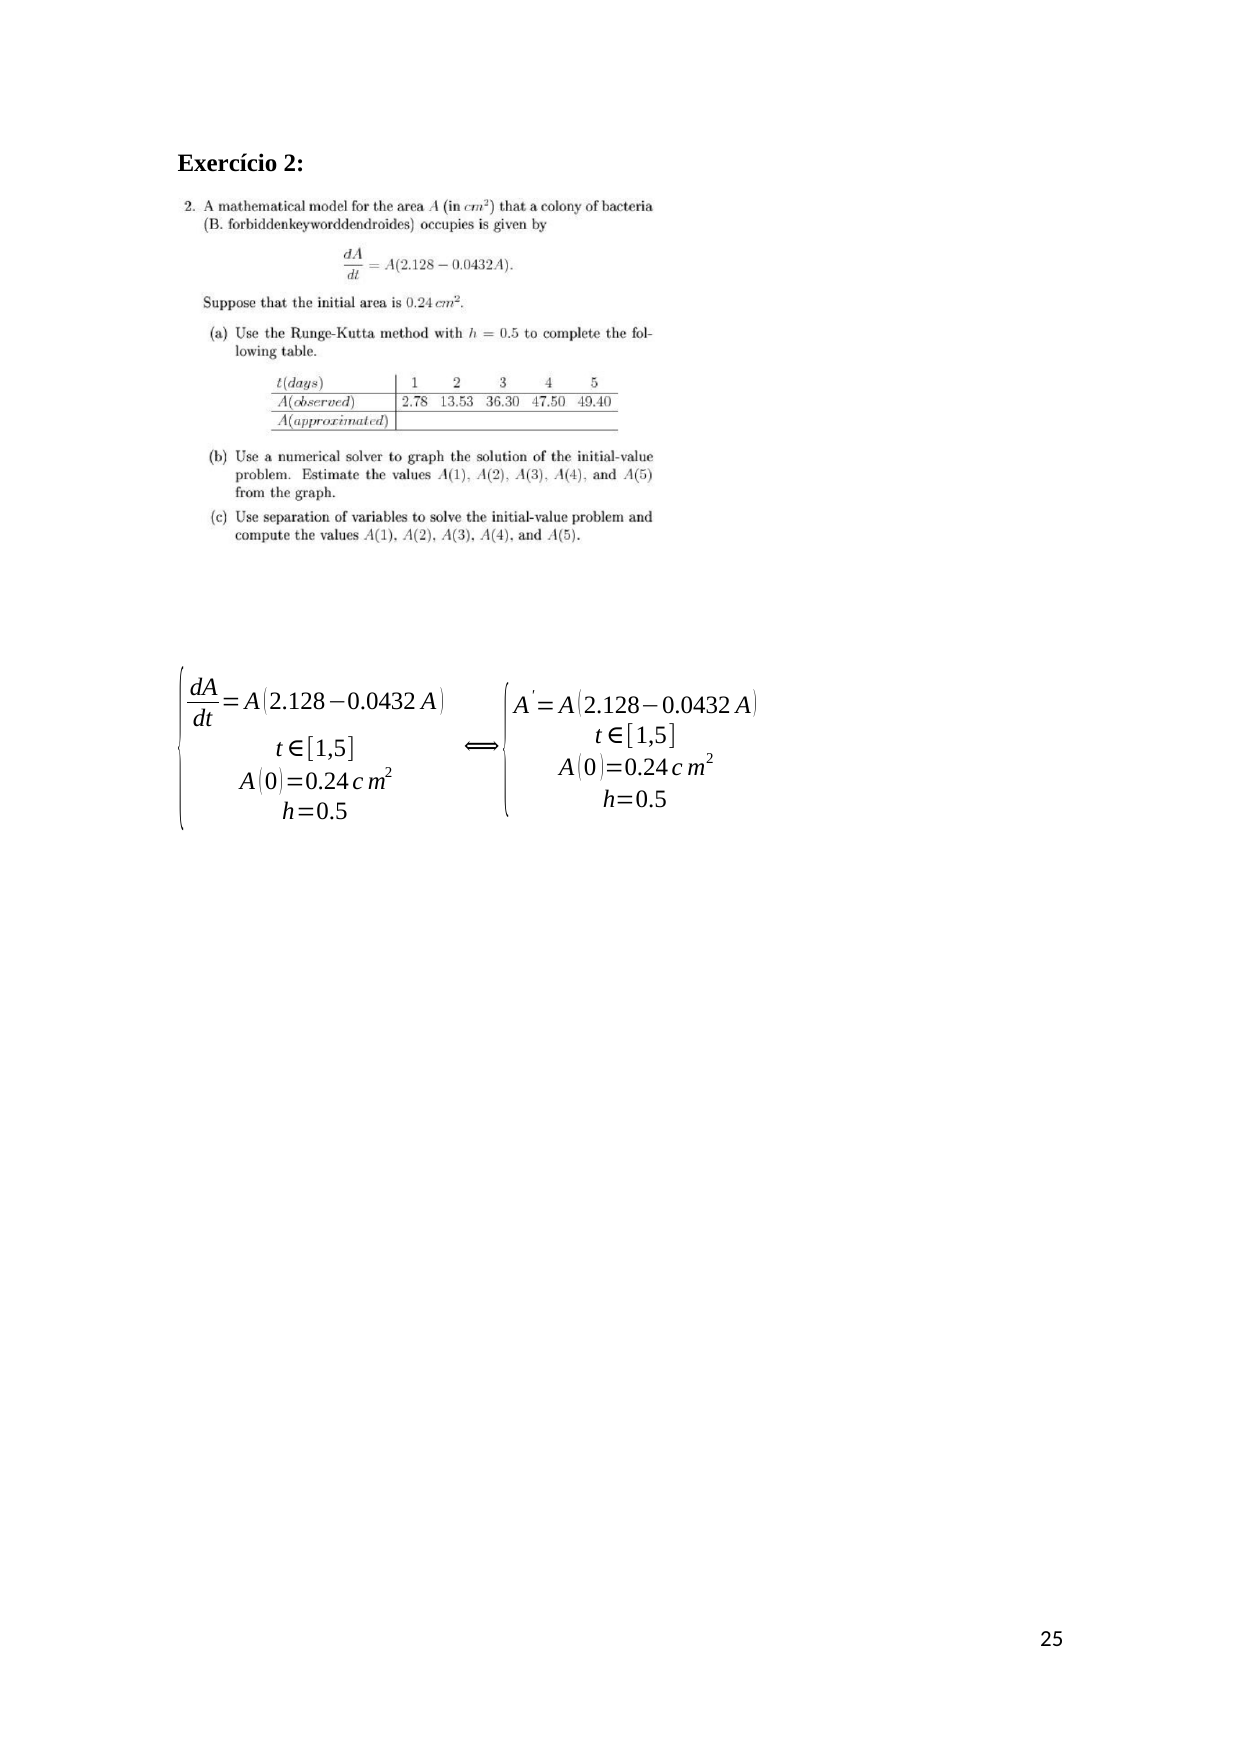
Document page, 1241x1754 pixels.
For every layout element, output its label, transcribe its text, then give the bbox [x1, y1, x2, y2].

text Exercício 2: [177, 148, 1063, 176]
picture [176, 195, 683, 553]
